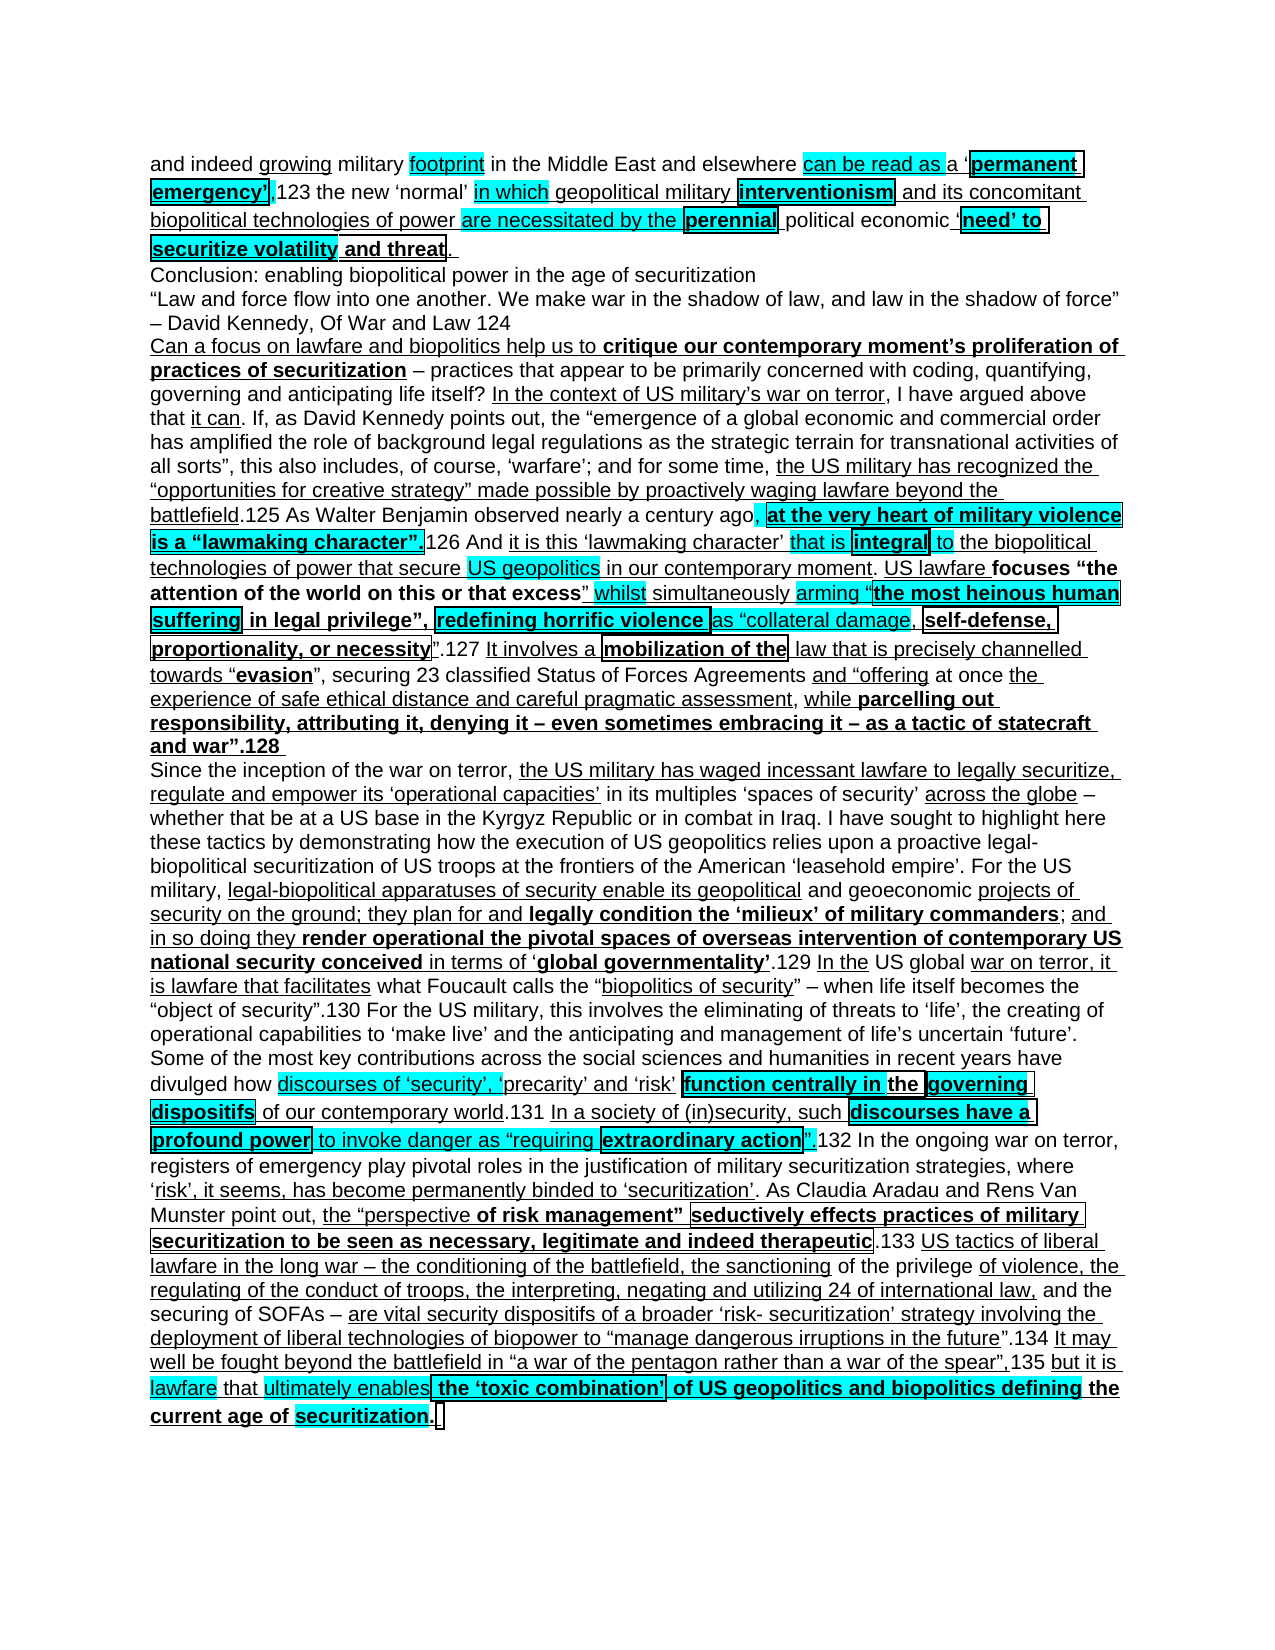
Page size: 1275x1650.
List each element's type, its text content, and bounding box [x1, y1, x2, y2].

text Can a focus on lawfare and biopolitics help us to critique our contemporary moment’s proliferation of practices of securitization – practices that appear to be primarily concerned with coding, quantifying, governing and anticipating life itself? In the context of US military’s war on terror, I have argued above that it can. If, as David Kennedy points out, the “emergence of a global economic and commercial order has amplified the role of background legal regulations as the strategic terrain for transnational activities of all sorts”, this also includes, of course, ‘warfare’; and for some time, the US military has recognized the “opportunities for creative strategy” made possible by proactively waging lawfare beyond the battlefield.125 As Walter Benjamin observed nearly a century ago, at the very heart of military violence is a “lawmaking character”.126 And it is this ‘lawmaking character’ that is integral to the biopolitical technologies of power that secure US geopolitics in our contemporary moment. US lawfare focuses “the attention of the world on this or that excess” whilst simultaneously arming “the most heinous human suffering in legal privilege”, redefining horrific violence as “collateral damage, self-defense, proportionality, or necessity”.127 It involves a mobilization of the law that is precisely channelled towards “evasion”, securing 23 classified Status of Forces Agreements and “offering at once the experience of safe ethical distance and careful pragmatic assessment, while parcelling out responsibility, attributing it, denying it – even sometimes embracing it – as a tactic of statecraft and war”.128 [150, 356, 1125, 758]
text Some of the most key contributions across the social sciences and humanities in recent years have divulged how discourses of ‘security’, ‘precarity’ and ‘risk’ function centrally in the governing dispositifs of our contemporary world.131 In a society of (in)security, such discourses have a profound power to invoke danger as “requiring extraordinary action”.132 In the ongoing war on terror, registers of emergency play pivotal roles in the justification of military securitization strategies, where ‘risk’, it seems, has become permanently binded to ‘securitization’. As Claudia Aradau and Rens Van Munster point out, the “perspective of risk management” seductively effects practices of military securitization to be seen as necessary, legitimate and indeed therapeutic.133 US tactics of liberal lawfare in the long war – the conditioning of the battlefield, the sanctioning of the privilege of violence, the regulating of the conduct of troops, the interpreting, negating and utilizing 24 of international law, and the securing of SOFAs – are vital security dispositifs of a broader ‘risk- securitization’ strategy involving the deployment of liberal technologies of biopower to “manage dangerous irruptions in the future”.134 It may well be fought beyond the battlefield in “a war of the pentagon rather than a war of the spear”,135 but it is lawfare that ultimately enables the ‘toxic combination’ of US geopolitics and biopolitics defining the current age of securitization. [150, 1046, 1125, 1430]
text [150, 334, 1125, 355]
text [150, 150, 1125, 262]
text Conclusion: enabling biopolitical power in the age of securitization [150, 262, 1125, 286]
text Since the inception of the war on terror, the US military has waged incessant lawfare to legally securitize, regulate and empower its ‘operational capacities’ in its multiples ‘spaces of security’ across the globe – whether that be at a US base in the Kyrgyz Republic or in combat in Iraq. I have sought to highlight here these tactics by demonstrating how the execution of US geopolitics relies upon a proactive legal-biopolitical securitization of US troops at the frontiers of the American ‘leasehold empire’. For the US military, legal-biopolitical apparatuses of security enable its geopolitical and geoeconomic projects of security on the ground; they plan for and legally condition the ‘milieux’ of military commanders; and in so doing they render operational the pivotal spaces of overseas intervention of contemporary US national security conceived in terms of ‘global governmentality’.129 In the US global war on terror, it is lawfare that facilitates what Foucault calls the “biopolitics of security” – when life itself becomes the “object of security”.130 For the US military, this involves the eliminating of threats to ‘life’, the creating of operational capabilities to ‘make live’ and the anticipating and management of life’s uncertain ‘future’. [150, 758, 1125, 1046]
text “Law and force flow into one another. We make war in the shadow of law, and law in the shadow of force” – David Kennedy, Of War and Law 124 [150, 286, 1125, 334]
